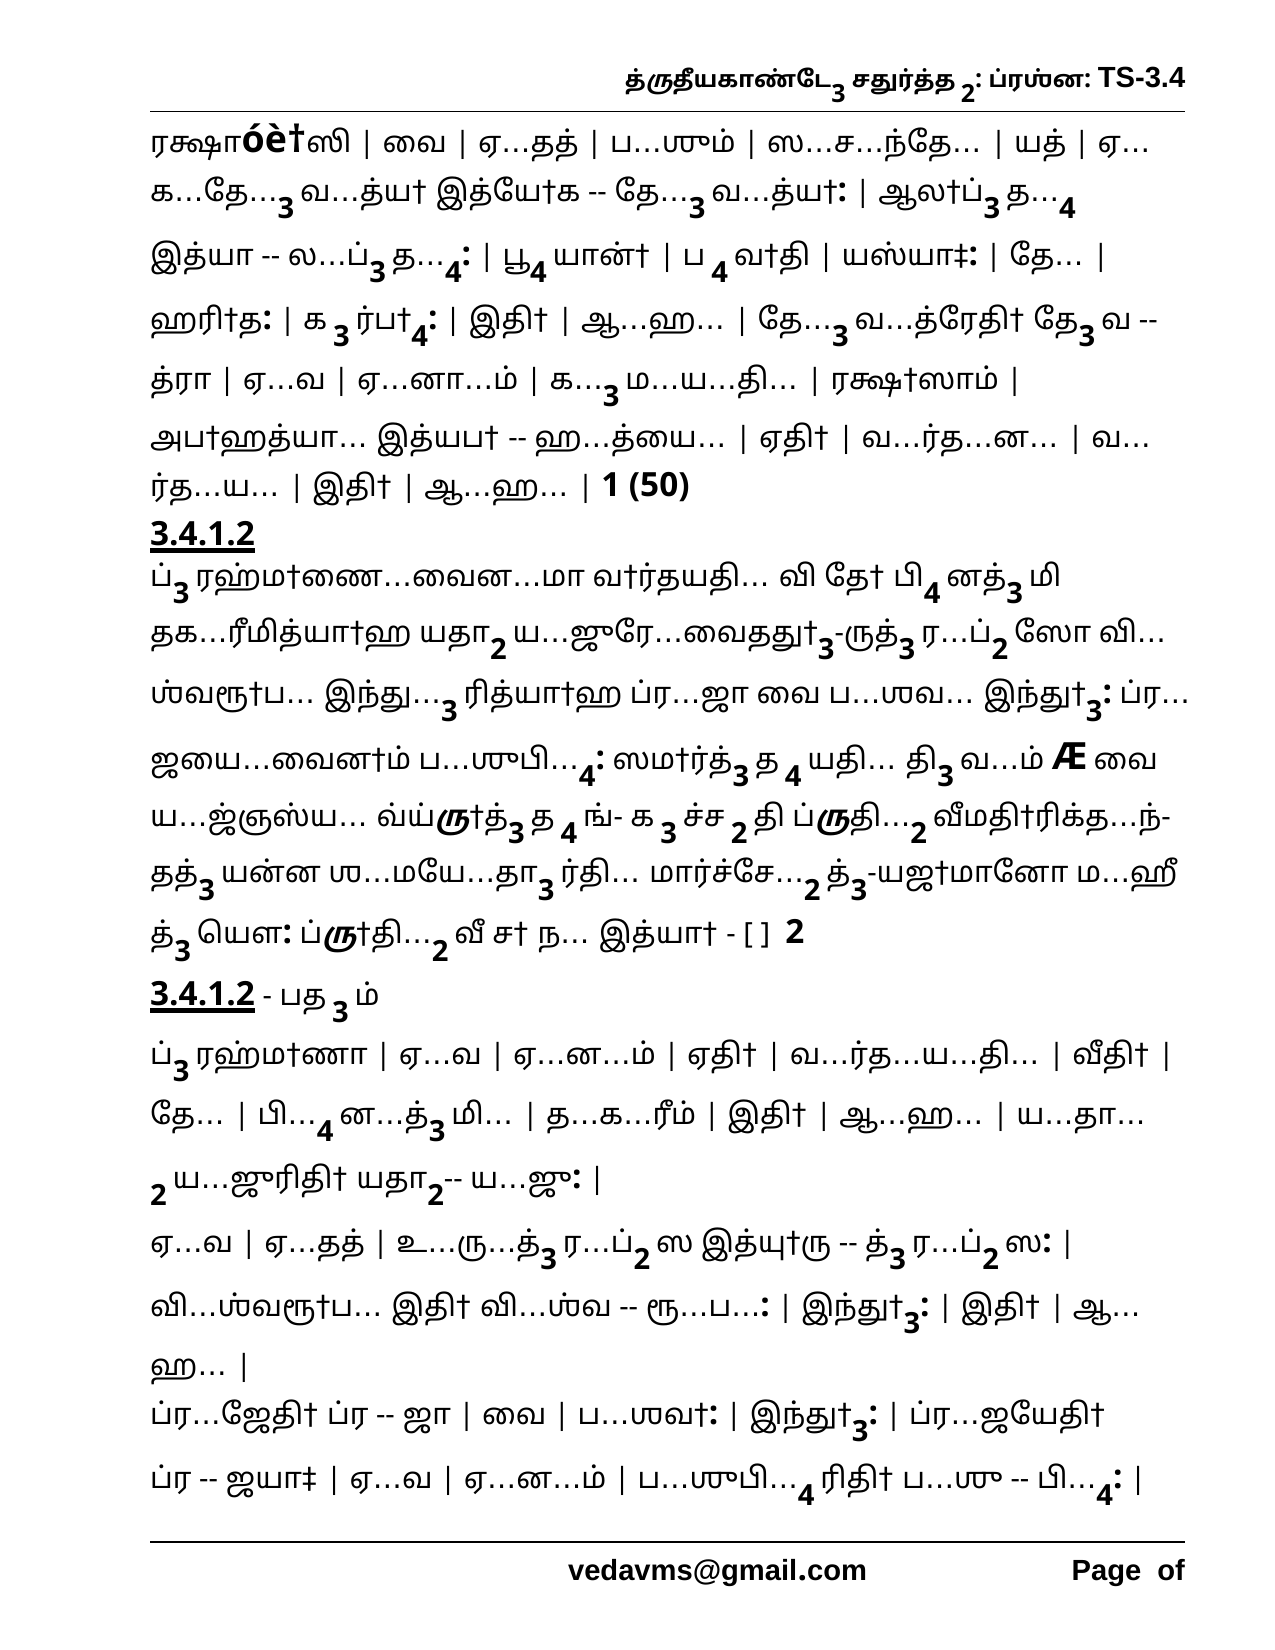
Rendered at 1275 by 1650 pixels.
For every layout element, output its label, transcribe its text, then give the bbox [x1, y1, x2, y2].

text 3.4.1.2 [150, 509, 1185, 555]
text 3.4.1.2 - பத3ம் [150, 969, 1185, 1031]
text ப்3ரஹ்ம†ணை…வைன…மா வ†ர்தயதி… வி தே† பி4னத்3மி தக…ரீமித்யா†ஹ யதா2ய…ஜுரே…வைதது†3-ருத்3ர…ப்2ஸோ வி…ஶ்வரூ†ப… இந்து…3ரித்யா†ஹ ப்ர…ஜா வை ப…ஶவ… இந்து†3: ப்ர…ஜயை…வைன†ம் ப…ஶுபி…4: ஸம†ர்த்3த4யதி… தி3வ…ம் Æவை ய…ஜ்ஞஸ்ய… வ்ய்ரு†த்3த4ங்- க3ச்ச2தி ப்ருதி…2வீமதி†ரிக்த…ந்-தத்3யன்ன ஶ…மயே…தா3ர்தி… மார்ச்சே…2த்3-யஜ†மானோ ம…ஹீ த்3யௌ: ப்ரு†தி…2வீ ச† ந… இத்யா† - [ ] 2 [150, 555, 1219, 969]
text ஏ…வ | ஏ…தத் | உ…ரு…த்3ர…ப்2ஸ இத்யு†ரு -- த்3ர…ப்2ஸ: | [150, 1217, 1209, 1278]
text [150, 112, 1185, 507]
text ப்3ரஹ்ம†ணா | ஏ…வ | ஏ…ன…ம் | ஏதி† | வ…ர்த…ய…தி… | வீதி† | தே… | பி…4ன…த்3மி… | த…க…ரீம் | இதி† | ஆ…ஹ… | ய…தா…2ய…ஜுரிதி† யதா2-- ய…ஜு: | [150, 1034, 1209, 1214]
